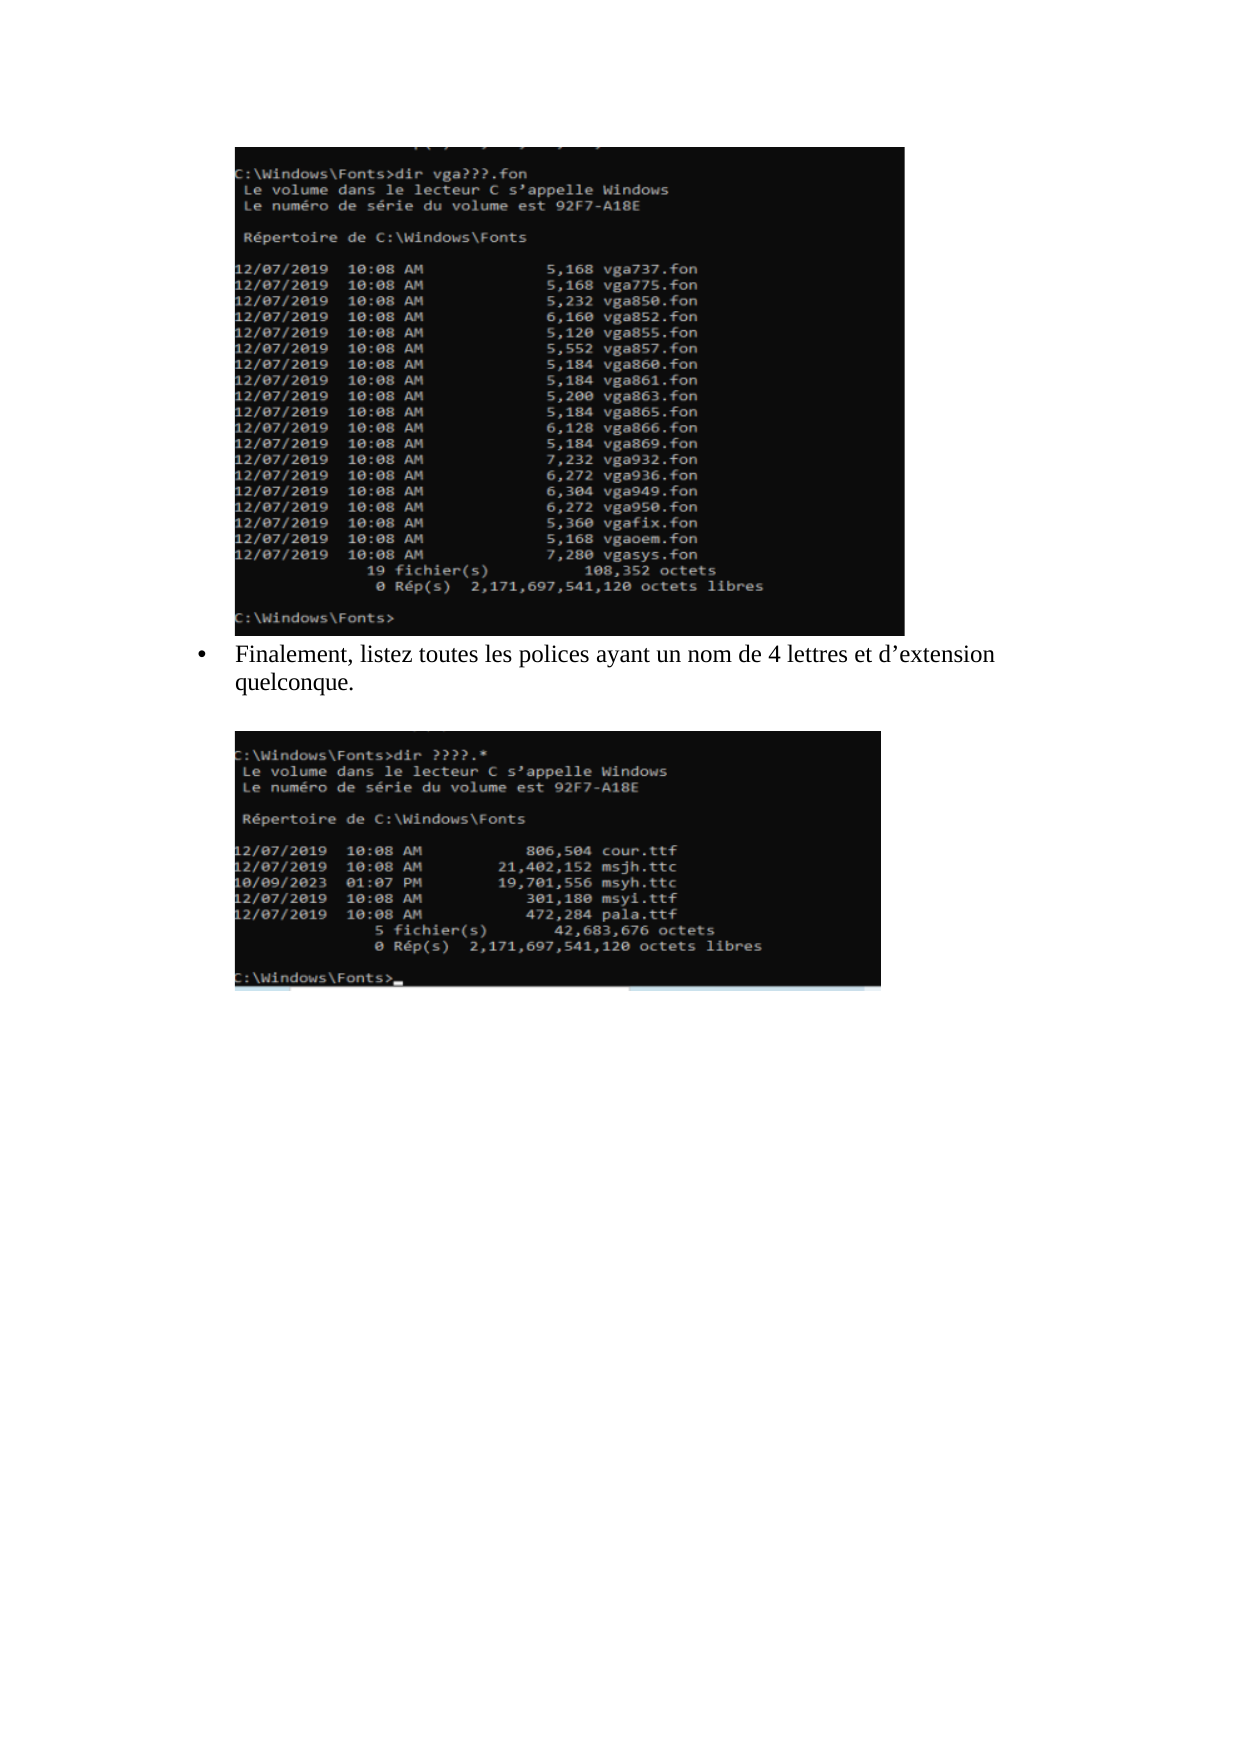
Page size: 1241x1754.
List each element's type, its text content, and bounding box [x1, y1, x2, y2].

picture [234, 731, 881, 991]
picture [234, 147, 905, 636]
list Finalement, listez toutes les polices ayant un nom de 4 lettres et d’extension quelconque. [197, 639, 1093, 696]
